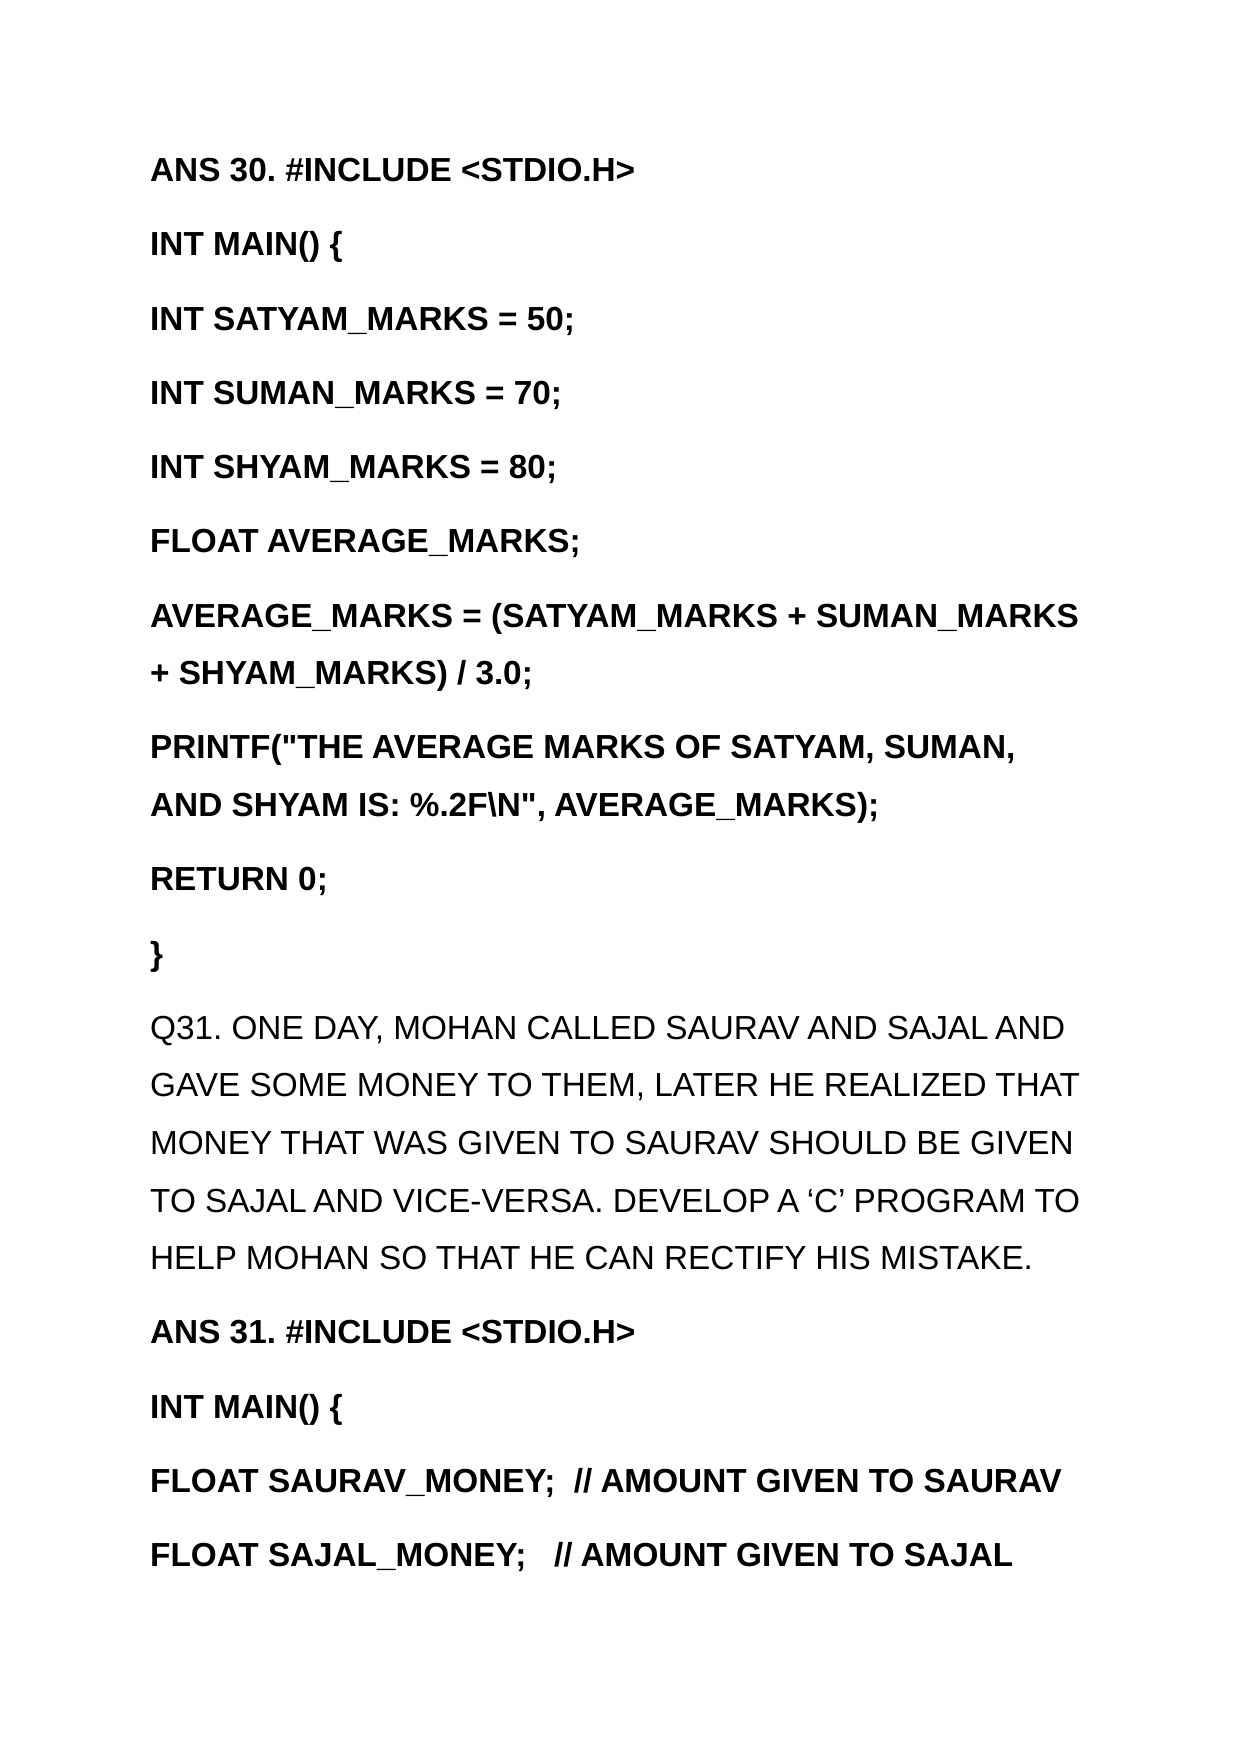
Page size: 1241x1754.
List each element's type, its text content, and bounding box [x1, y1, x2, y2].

text ANS 31. #INCLUDE <STDIO.H> [150, 1313, 1090, 1351]
text PRINTF("THE AVERAGE MARKS OF SATYAM, SUMAN, AND SHYAM IS: %.2F\N", AVERAGE_MARKS); [150, 727, 1090, 823]
text } [150, 934, 1090, 972]
text INT MAIN() { [150, 224, 1090, 263]
text AVERAGE_MARKS = (SATYAM_MARKS + SUMAN_MARKS + SHYAM_MARKS) / 3.0; [150, 596, 1090, 692]
text INT SUMAN_MARKS = 70; [150, 373, 1090, 411]
text INT MAIN() { [150, 1387, 1090, 1425]
text ANS 30. #INCLUDE <STDIO.H> [150, 150, 1090, 188]
text INT SHYAM_MARKS = 80; [150, 447, 1090, 486]
text FLOAT SAJAL_MONEY; // AMOUNT GIVEN TO SAJAL [150, 1535, 1090, 1574]
text Q31. ONE DAY, MOHAN CALLED SAURAV AND SAJAL AND GAVE SOME MONEY TO THEM, LATER HE REALIZED THAT MONEY THAT WAS GIVEN TO SAURAV SHOULD BE GIVEN TO SAJAL AND VICE-VERSA. DEVELOP A ‘C’ PROGRAM TO HELP MOHAN SO THAT HE CAN RECTIFY HIS MISTAKE. [150, 1008, 1090, 1277]
text RETURN 0; [150, 859, 1090, 898]
text FLOAT SAURAV_MONEY; // AMOUNT GIVEN TO SAURAV [150, 1461, 1090, 1499]
text INT SATYAM_MARKS = 50; [150, 298, 1090, 337]
text FLOAT AVERAGE_MARKS; [150, 521, 1090, 560]
